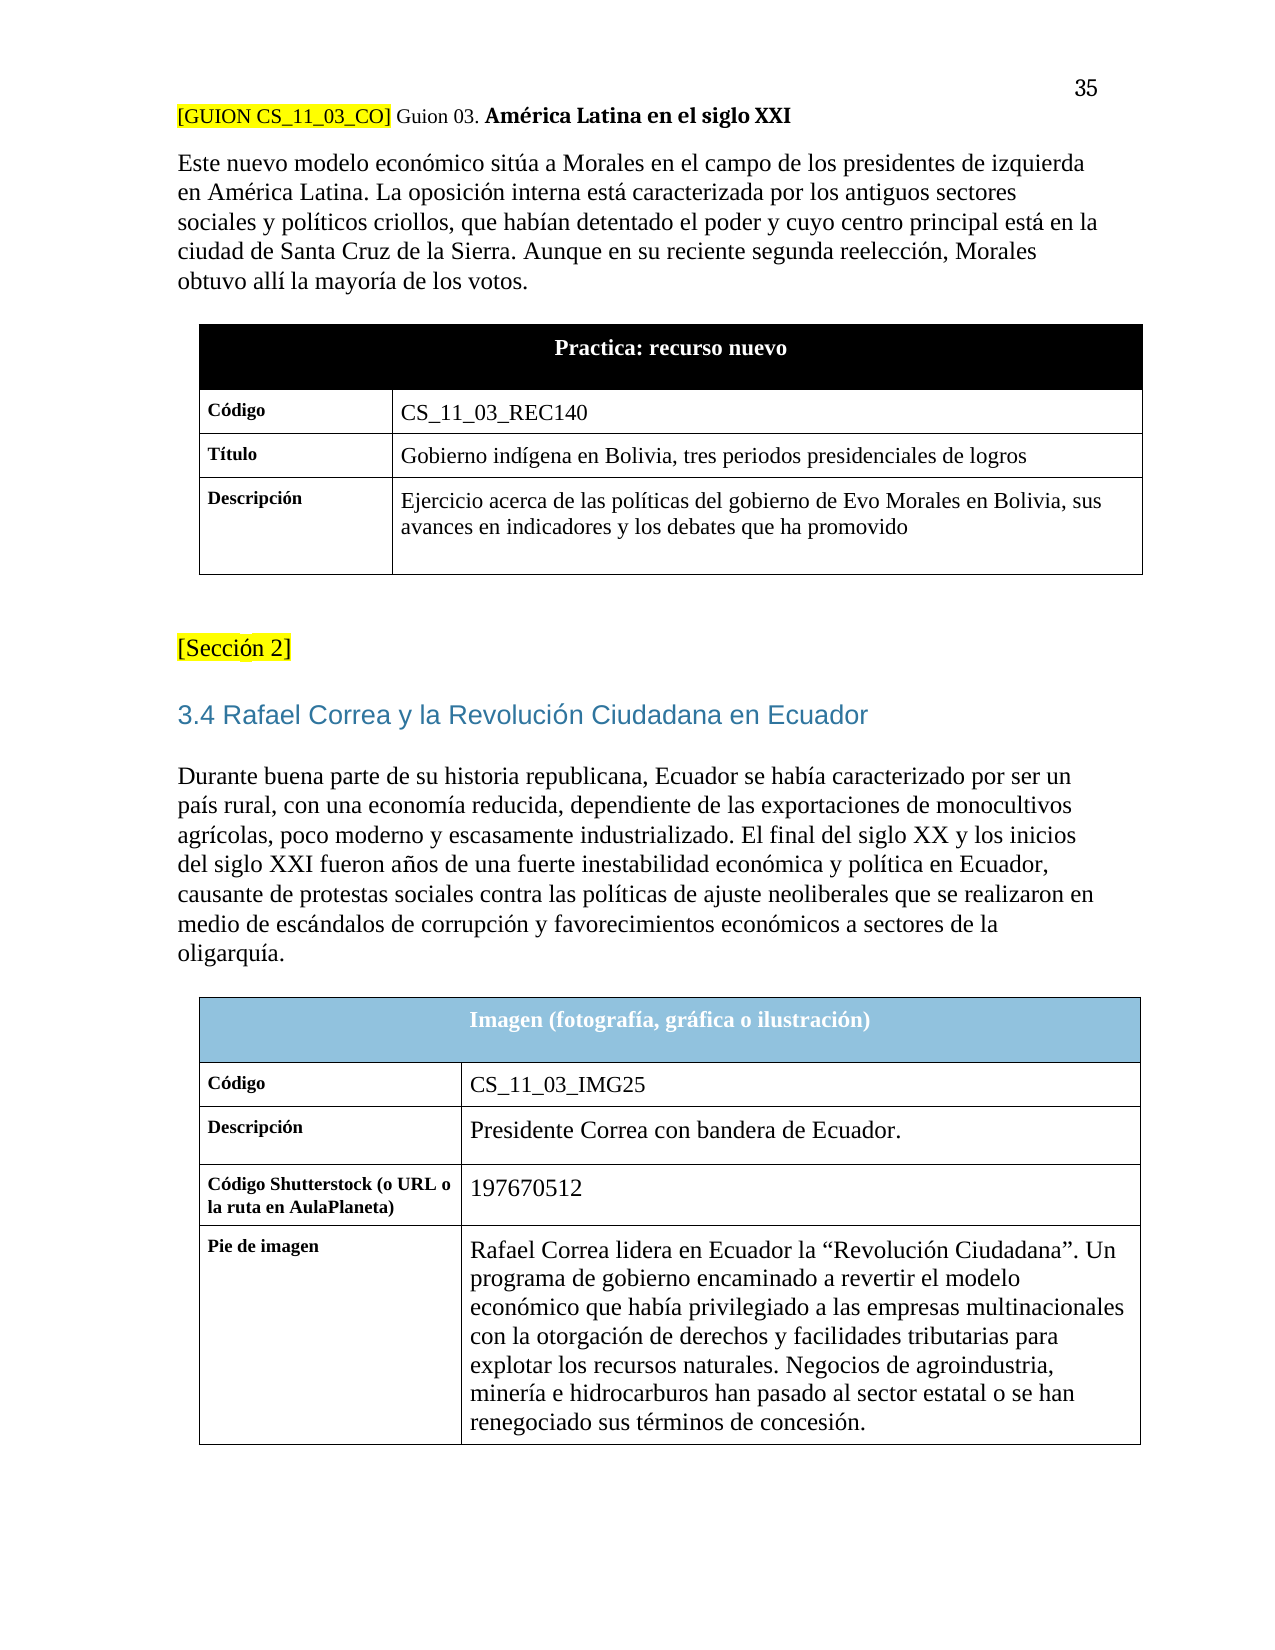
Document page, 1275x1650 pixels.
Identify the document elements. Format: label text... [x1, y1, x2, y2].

subtitle 3.4 Rafael Correa y la Revolución Ciudadana en Ecuador [177, 695, 1098, 732]
table_cell Descripción [200, 478, 392, 574]
table_header Imagen (fotografía, gráfica o ilustración) [200, 998, 1140, 1062]
text [Sección 2] [252, 633, 1098, 662]
table_cell Ejercicio acerca de las políticas del gobierno de Evo Morales en Bolivia, sus avances en indicadores y los debates que ha promovido [393, 478, 1142, 574]
table_cell CS_11_03_IMG25 [462, 1063, 1140, 1106]
table_cell Pie de imagen [200, 1226, 461, 1444]
table_cell Título [200, 434, 392, 477]
text Durante buena parte de su historia republicana, Ecuador se había caracterizado por ser un país rural, con una economía reducida, dependiente de las exportaciones de monocultivos agrícolas, poco moderno y escasamente industrializado. El final del siglo XX y los inicios del siglo XXI fueron años de una fuerte inestabilidad económica y política en Ecuador, causante de protestas sociales contra las políticas de ajuste neoliberales que se realizaron en medio de escándalos de corrupción y favorecimientos económicos a sectores de la oligarquía. [177, 761, 1098, 968]
table_cell Código [200, 1063, 461, 1106]
table_cell Código [200, 390, 392, 433]
table_header Practica: recurso nuevo [200, 325, 1142, 389]
table_cell Presidente Correa con bandera de Ecuador. [462, 1107, 1140, 1164]
table_cell Gobierno indígena en Bolivia, tres periodos presidenciales de logros [393, 434, 1142, 477]
table_cell Rafael Correa lidera en Ecuador la “Revolución Ciudadana”. Un programa de gobierno encaminado a revertir el modelo económico que había privilegiado a las empresas multinacionales con la otorgación de derechos y facilidades tributarias para explotar los recursos naturales. Negocios de agroindustria, minería e hidrocarburos han pasado al sector estatal o se han renegociado sus términos de concesión. [462, 1226, 1140, 1444]
text Este nuevo modelo económico sitúa a Morales en el campo de los presidentes de izquierda en América Latina. La oposición interna está caracterizada por los antiguos sectores sociales y políticos criollos, que habían detentado el poder y cuyo centro principal está en la ciudad de Santa Cruz de la Sierra. Aunque en su reciente segunda reelección, Morales obtuvo allí la mayoría de los votos. [177, 148, 1098, 296]
table_cell Descripción [200, 1107, 461, 1164]
table_cell Código Shutterstock (o URL o la ruta en AulaPlaneta) [200, 1165, 461, 1225]
table_cell CS_11_03_REC140 [393, 390, 1142, 433]
table_cell 197670512 [462, 1165, 1140, 1225]
